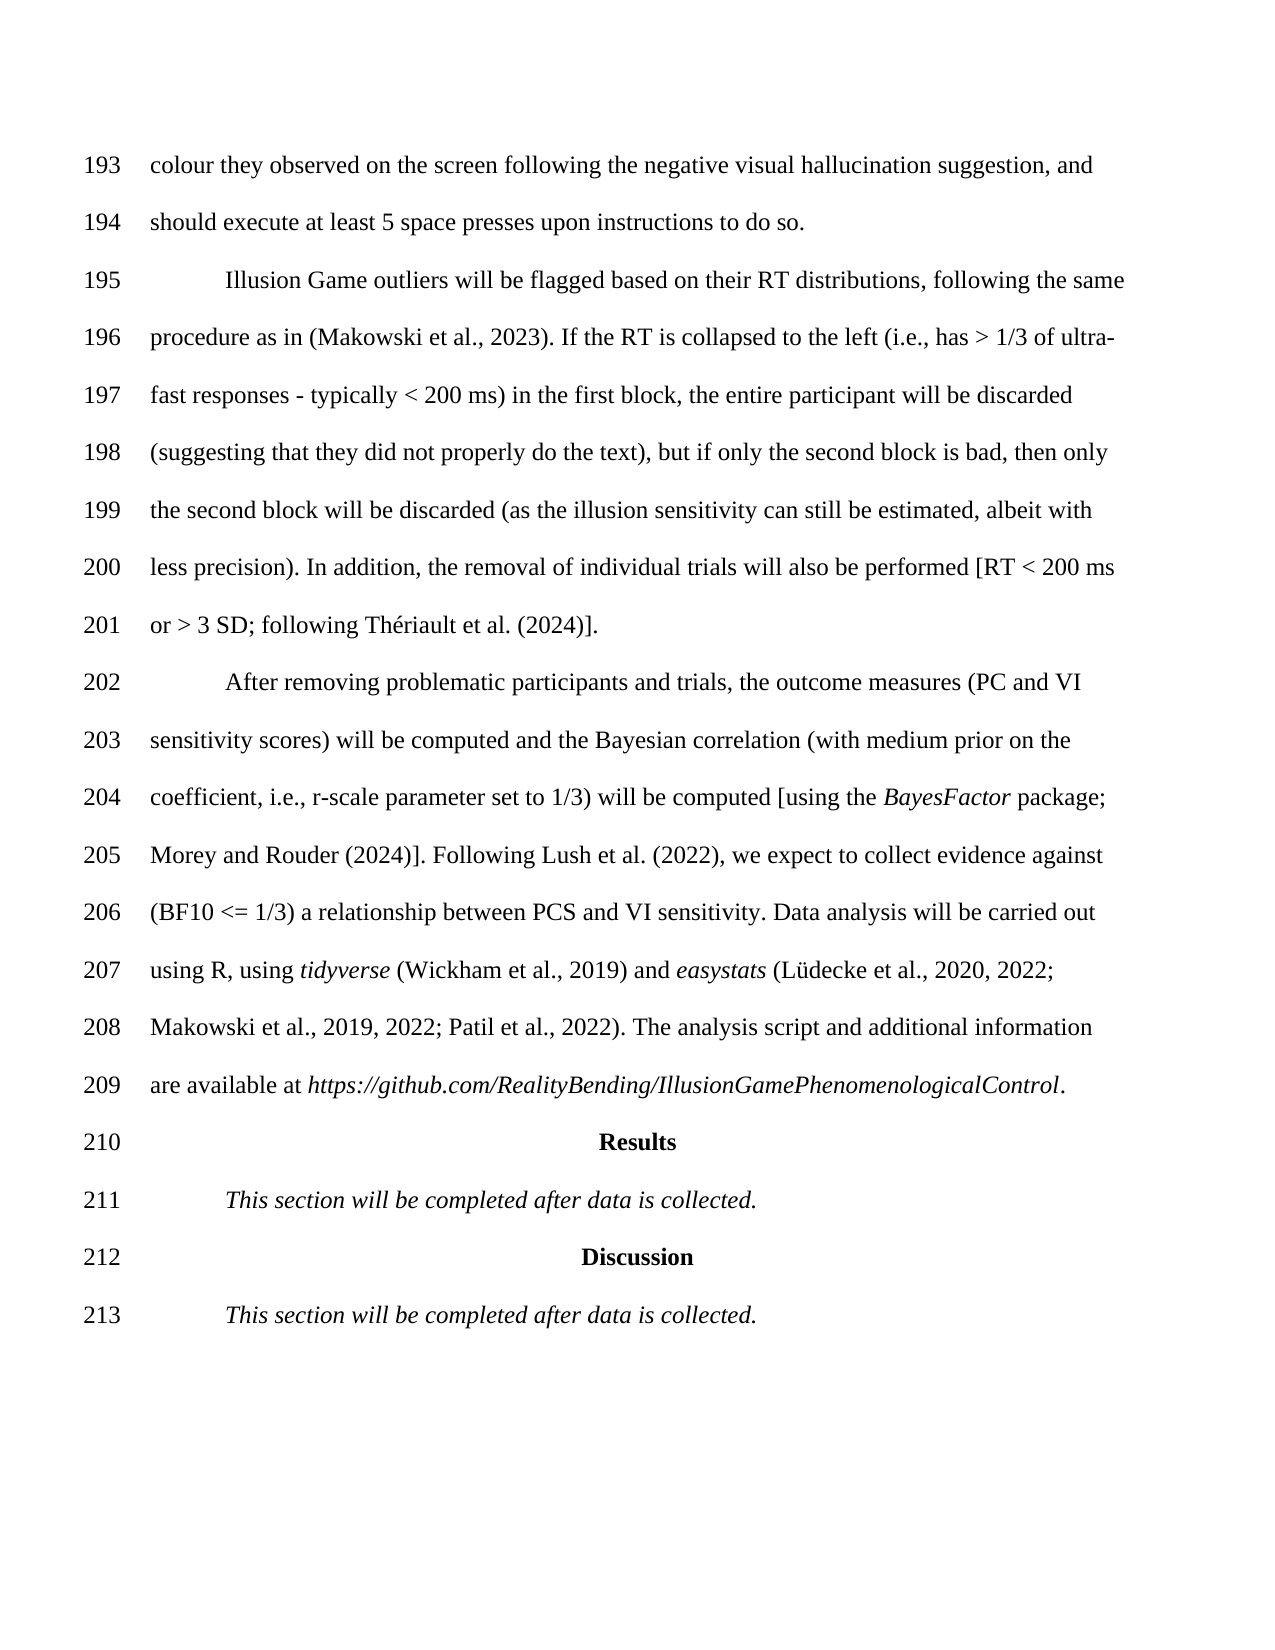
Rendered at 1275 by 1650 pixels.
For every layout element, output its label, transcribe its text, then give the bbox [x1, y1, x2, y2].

text This section will be completed after data is collected. [150, 1185, 1125, 1214]
text After removing problematic participants and trials, the outcome measures (PC and VI sensitivity scores) will be computed and the Bayesian correlation (with medium prior on the coefficient, i.e., r-scale parameter set to 1/3) will be computed [using the BayesFactor package; Morey and Rouder (2024)]. Following Lush et al. (2022), we expect to collect evidence against (BF10 <= 1/3) a relationship between PCS and VI sensitivity. Data analysis will be carried out using R, using tidyverse (Wickham et al., 2019) and easystats (Lüdecke et al., 2020, 2022; Makowski et al., 2019, 2022; Patil et al., 2022). The analysis script and additional information are available at https://github.com/RealityBending/IllusionGamePhenomenologicalControl. [150, 667, 1125, 1099]
subtitle Discussion [150, 1242, 1125, 1271]
subtitle Results [150, 1127, 1125, 1156]
text This section will be completed after data is collected. [150, 1300, 1125, 1329]
